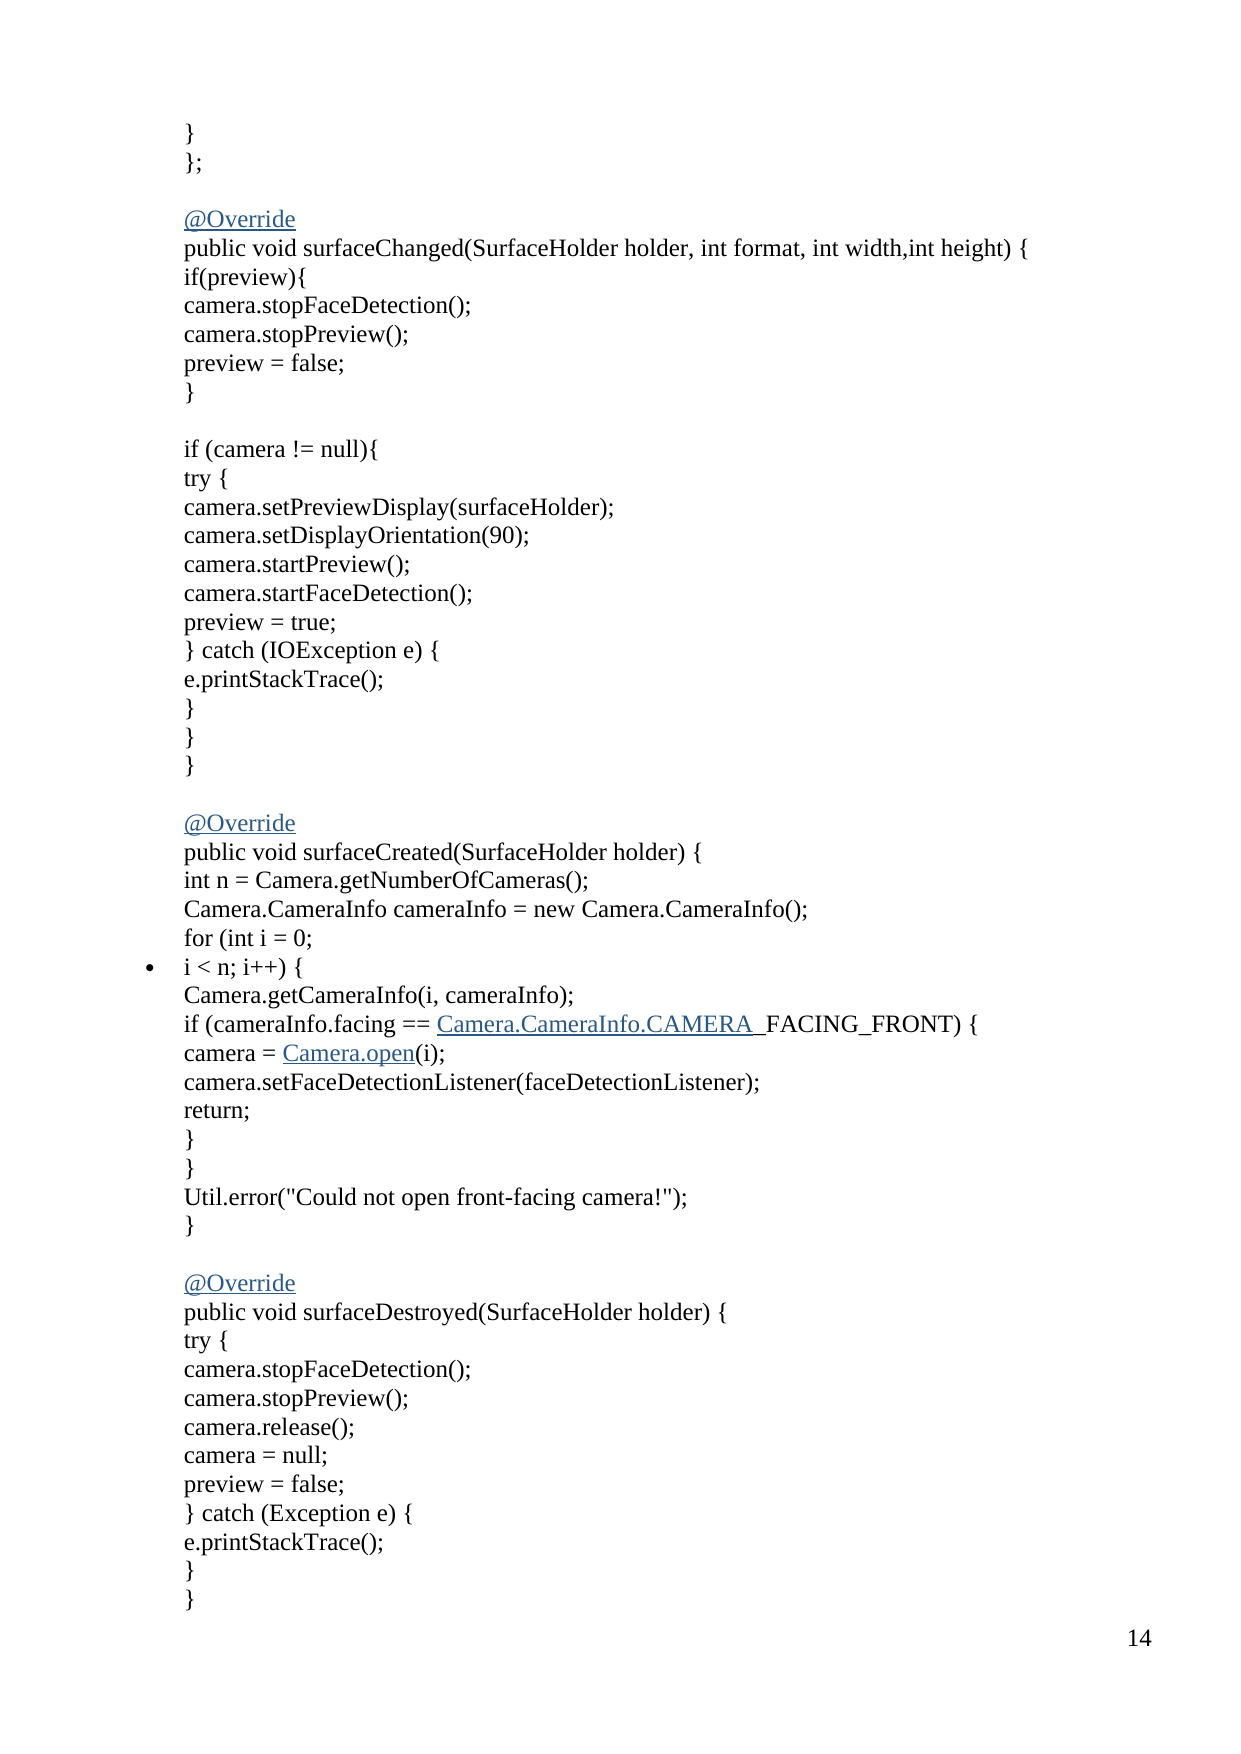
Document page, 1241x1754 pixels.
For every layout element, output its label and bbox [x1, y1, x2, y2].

list [146, 118, 1145, 952]
list [146, 952, 1145, 1613]
